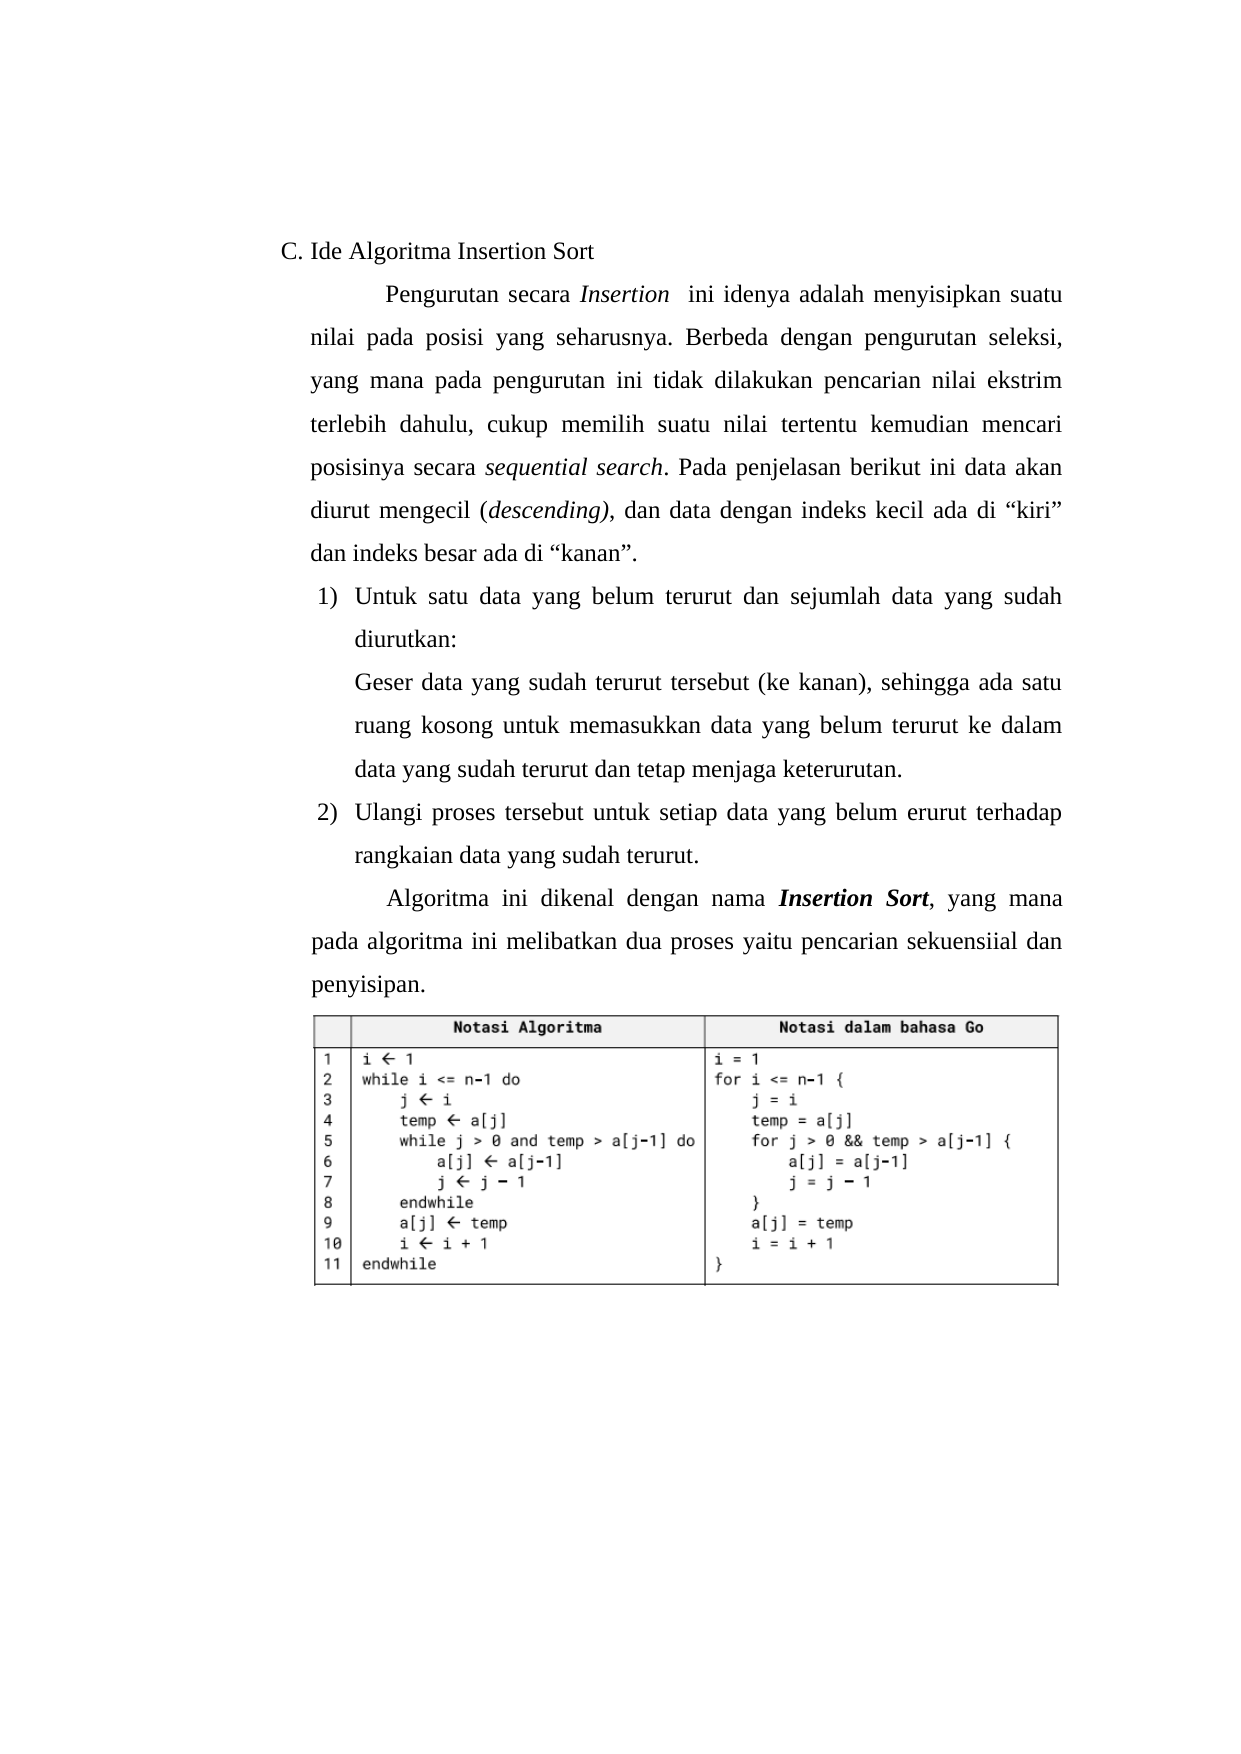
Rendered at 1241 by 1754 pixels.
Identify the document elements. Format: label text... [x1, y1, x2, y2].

text Pengurutan secara Insertion ini idenya adalah menyisipkan suatu nilai pada posisi yang seharusnya. Berbeda dengan pengurutan seleksi, yang mana pada pengurutan ini tidak dilakukan pencarian nilai ekstrim terlebih dahulu, cukup memilih suatu nilai tertentu kemudian mencari posisinya secara sequential search. Pada penjelasan berikut ini data akan diurut mengecil (descending), dan data dengan indeks kecil ada di “kiri” dan indeks besar ada di “kanan”. [310, 279, 1063, 567]
picture [311, 1012, 1063, 1287]
list Ide Algoritma Insertion Sort [281, 236, 1063, 265]
list Geser data yang sudah terurut tersebut (ke kanan), sehingga ada satu ruang kosong untuk memasukkan data yang belum terurut ke dalam data yang sudah terurut dan tetap menjaga keterurutan. [354, 667, 1063, 782]
list Ulangi proses tersebut untuk setiap data yang belum erurut terhadap rangkaian data yang sudah terurut. [317, 797, 1063, 869]
text Algoritma ini dikenal dengan nama Insertion Sort, yang mana pada algoritma ini melibatkan dua proses yaitu pencarian sekuensiial dan penyisipan. [311, 883, 1063, 998]
list Untuk satu data yang belum terurut dan sejumlah data yang sudah diurutkan: [317, 581, 1063, 653]
